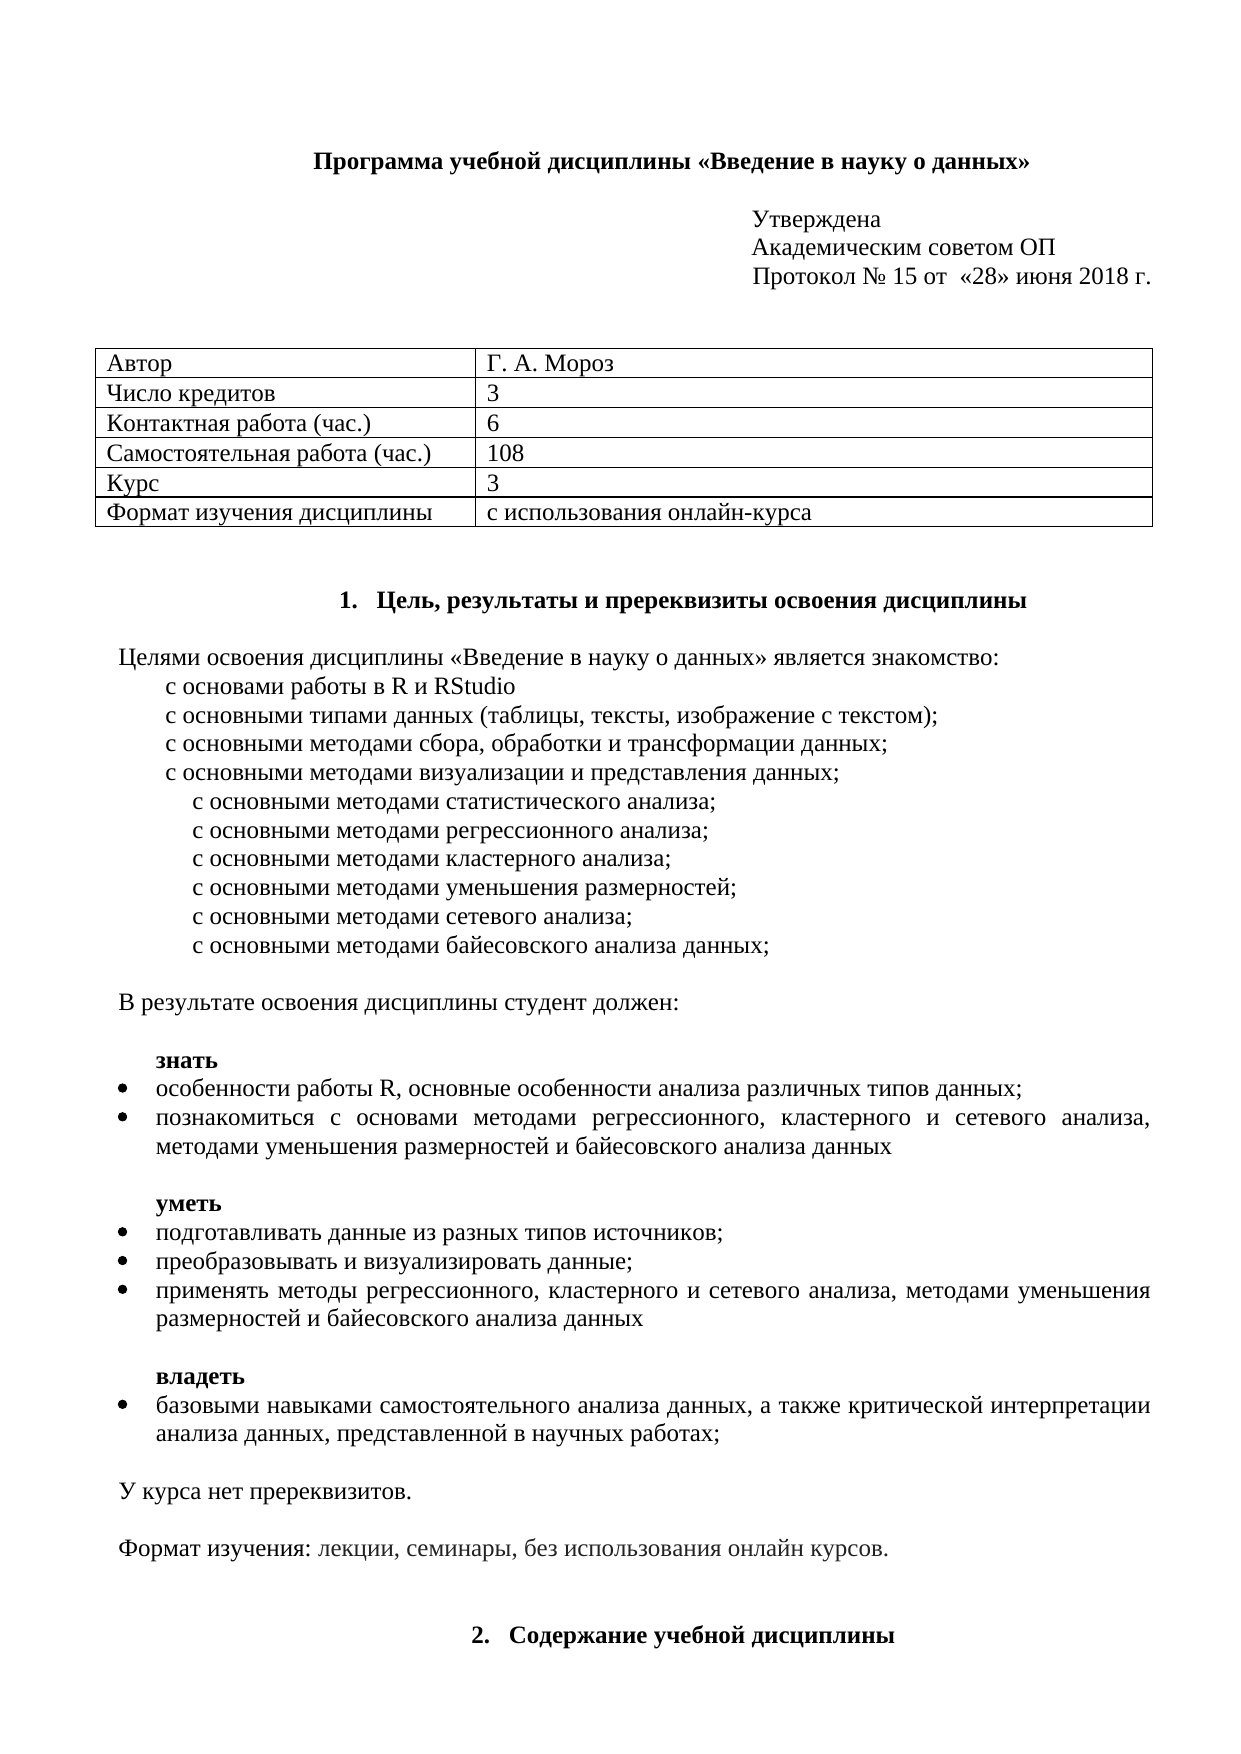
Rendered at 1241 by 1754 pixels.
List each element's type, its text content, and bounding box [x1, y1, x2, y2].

list уметь [156, 1188, 1152, 1217]
list преобразовывать и визуализировать данные; [118, 1246, 1152, 1275]
text с основными методами статистического анализа; [118, 786, 1152, 815]
table_cell 6 [476, 408, 1152, 437]
list Цель, результаты и пререквизиты освоения дисциплины [215, 585, 1152, 613]
table_cell 108 [476, 438, 1152, 467]
table_cell Формат изучения дисциплины [96, 498, 475, 526]
list подготавливать данные из разных типов источников; [118, 1217, 1152, 1246]
text Программа учебной дисциплины «Введение в науку о данных» [118, 146, 1152, 175]
text с основными типами данных (таблицы, тексты, изображение с текстом); [118, 700, 1152, 728]
table_cell 3 [476, 378, 1152, 407]
text с основными методами сетевого анализа; [118, 901, 1152, 930]
list особенности работы R, основные особенности анализа различных типов данных; [118, 1073, 1152, 1102]
list знать [156, 1045, 1152, 1073]
table_cell Контактная работа (час.) [96, 408, 475, 437]
text с основными методами уменьшения размерностей; [118, 872, 1152, 901]
text Протокол № 15 от «28» июня 2018 г. [118, 261, 1152, 290]
text с основами работы в R и RStudio [118, 671, 1152, 700]
text с основными методами байесовского анализа данных; [118, 930, 1152, 958]
table_header Автор [96, 349, 475, 377]
list Содержание учебной дисциплины [215, 1620, 1152, 1648]
text с основными методами регрессионного анализа; [118, 815, 1152, 843]
list владеть [156, 1361, 1152, 1390]
table_cell с использования онлайн-курса [476, 498, 1152, 526]
table_header Г. А. Мороз [476, 349, 1152, 377]
list базовыми навыками самостоятельного анализа данных, а также критической интерпретации анализа данных, представленной в научных работах; [118, 1390, 1152, 1447]
text с основными методами кластерного анализа; [118, 843, 1152, 872]
table_cell Число кредитов [96, 378, 475, 407]
text У курса нет пререквизитов. [118, 1476, 1152, 1505]
text Академическим советом ОП [118, 232, 1152, 261]
text с основными методами визуализации и представления данных; [118, 757, 1152, 786]
table_cell Курс [96, 468, 475, 496]
text Целями освоения дисциплины «Введение в науку о данных» является знакомство: [118, 642, 1152, 671]
text с основными методами сбора, обработки и трансформации данных; [118, 728, 1152, 757]
list познакомиться с основами методами регрессионного, кластерного и сетевого анализа, методами уменьшения размерностей и байесовского анализа данных [118, 1102, 1152, 1160]
text В результате освоения дисциплины студент должен: [118, 987, 1152, 1016]
text Формат изучения: лекции, семинары, без использования онлайн курсов. [118, 1533, 1152, 1562]
table_cell 3 [476, 468, 1152, 496]
table_cell Самостоятельная работа (час.) [96, 438, 475, 467]
text Утверждена [118, 204, 1152, 232]
list применять методы регрессионного, кластерного и сетевого анализа, методами уменьшения размерностей и байесовского анализа данных [118, 1275, 1152, 1332]
